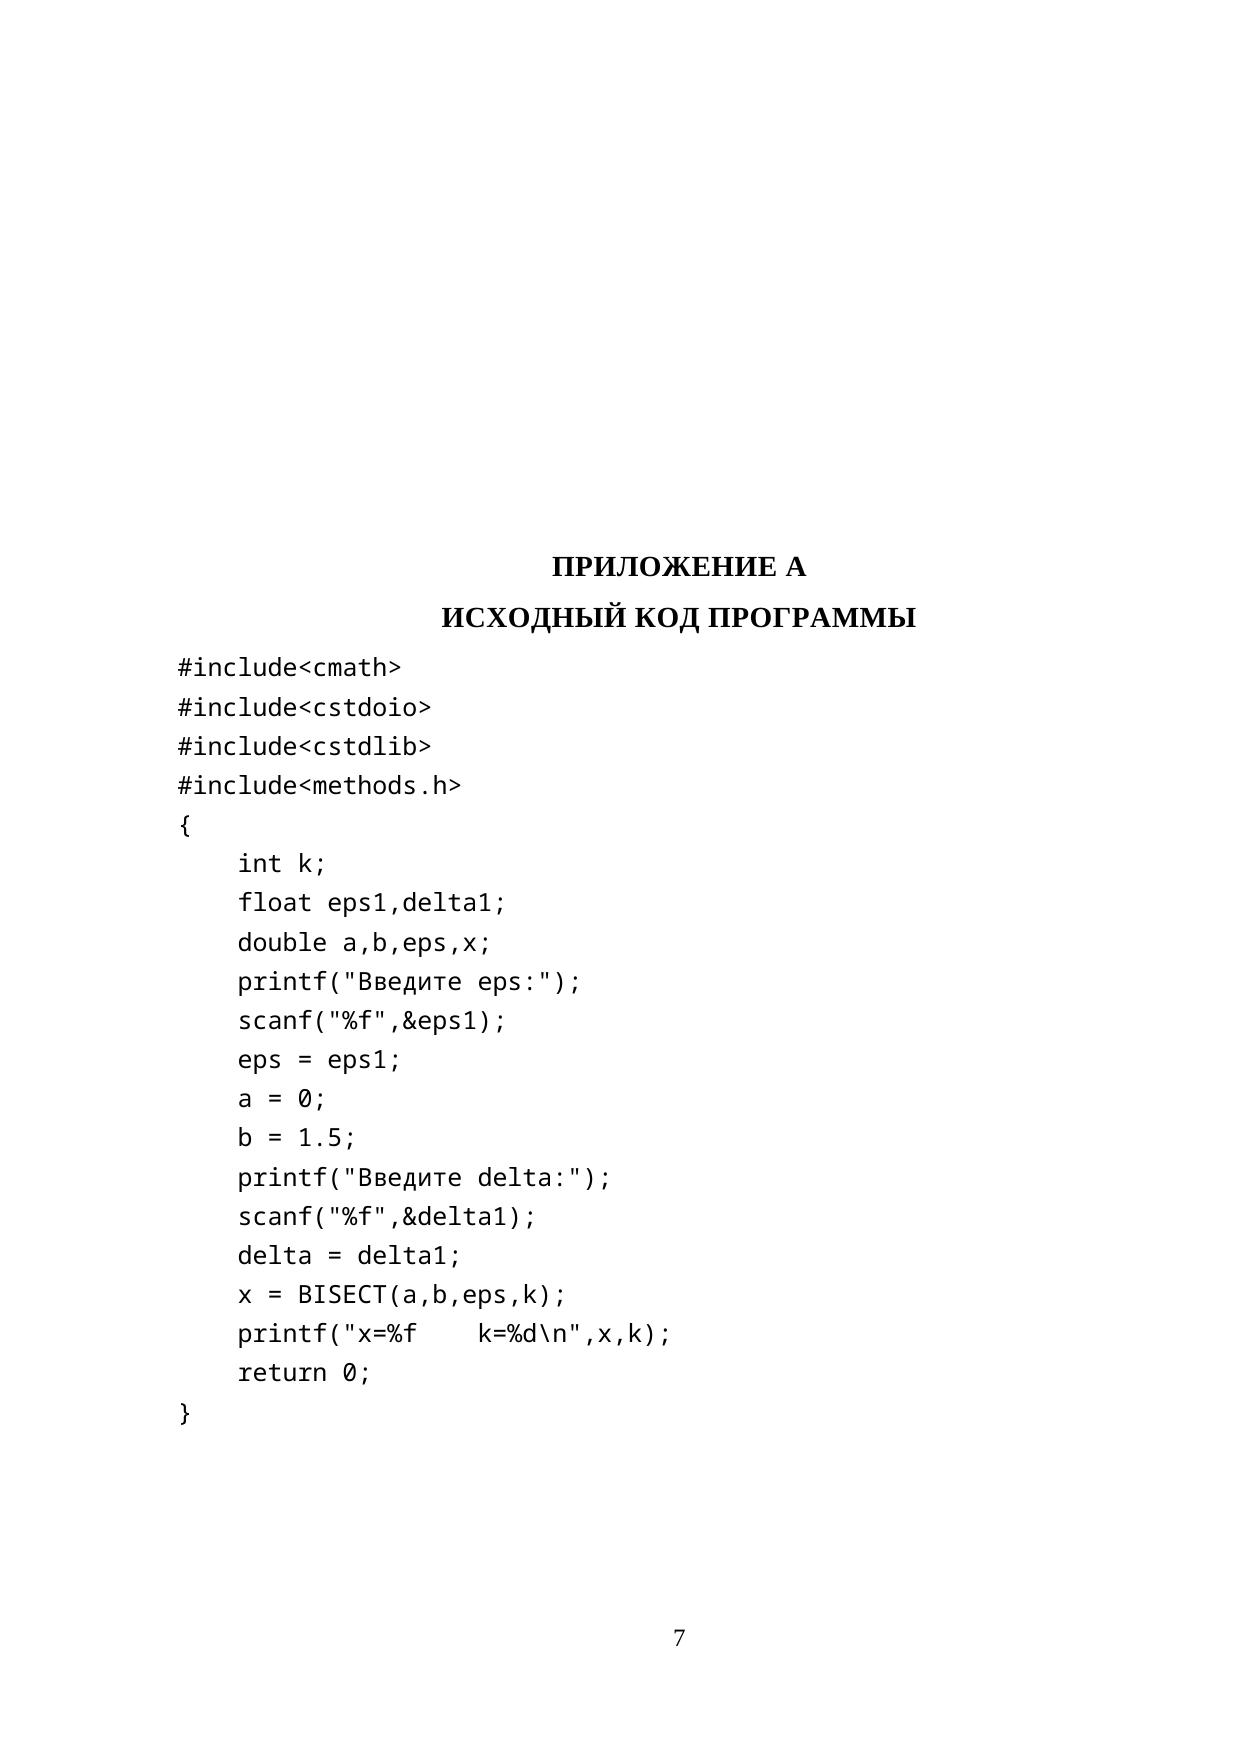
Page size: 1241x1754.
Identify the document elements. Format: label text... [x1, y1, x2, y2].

text a = 0; [177, 1081, 1181, 1115]
text { [177, 807, 1181, 841]
text delta = delta1; [177, 1237, 1181, 1272]
text Исходный код программы [177, 600, 1181, 633]
text float eps1,delta1; [177, 885, 1181, 919]
text printf("Введите eps:"); [177, 963, 1181, 997]
text scanf("%f",&delta1); [177, 1198, 1181, 1232]
text #include<cstdlib> [177, 728, 1181, 762]
text #include<methods.h> [177, 767, 1181, 802]
text b = 1.5; [177, 1120, 1181, 1154]
text eps = eps1; [177, 1042, 1181, 1076]
text Приложение А [177, 549, 1181, 583]
text printf("x=%f k=%d\n",x,k); [177, 1316, 1181, 1350]
text #include<cstdoio> [177, 689, 1181, 723]
text double a,b,eps,x; [177, 924, 1181, 958]
text scanf("%f",&eps1); [177, 1002, 1181, 1037]
text return 0; [177, 1355, 1181, 1389]
text #include<cmath> [177, 650, 1181, 684]
text x = BISECT(a,b,eps,k); [177, 1277, 1181, 1311]
text } [177, 1394, 1181, 1428]
text printf("Введите delta:"); [177, 1159, 1181, 1193]
text int k; [177, 846, 1181, 880]
